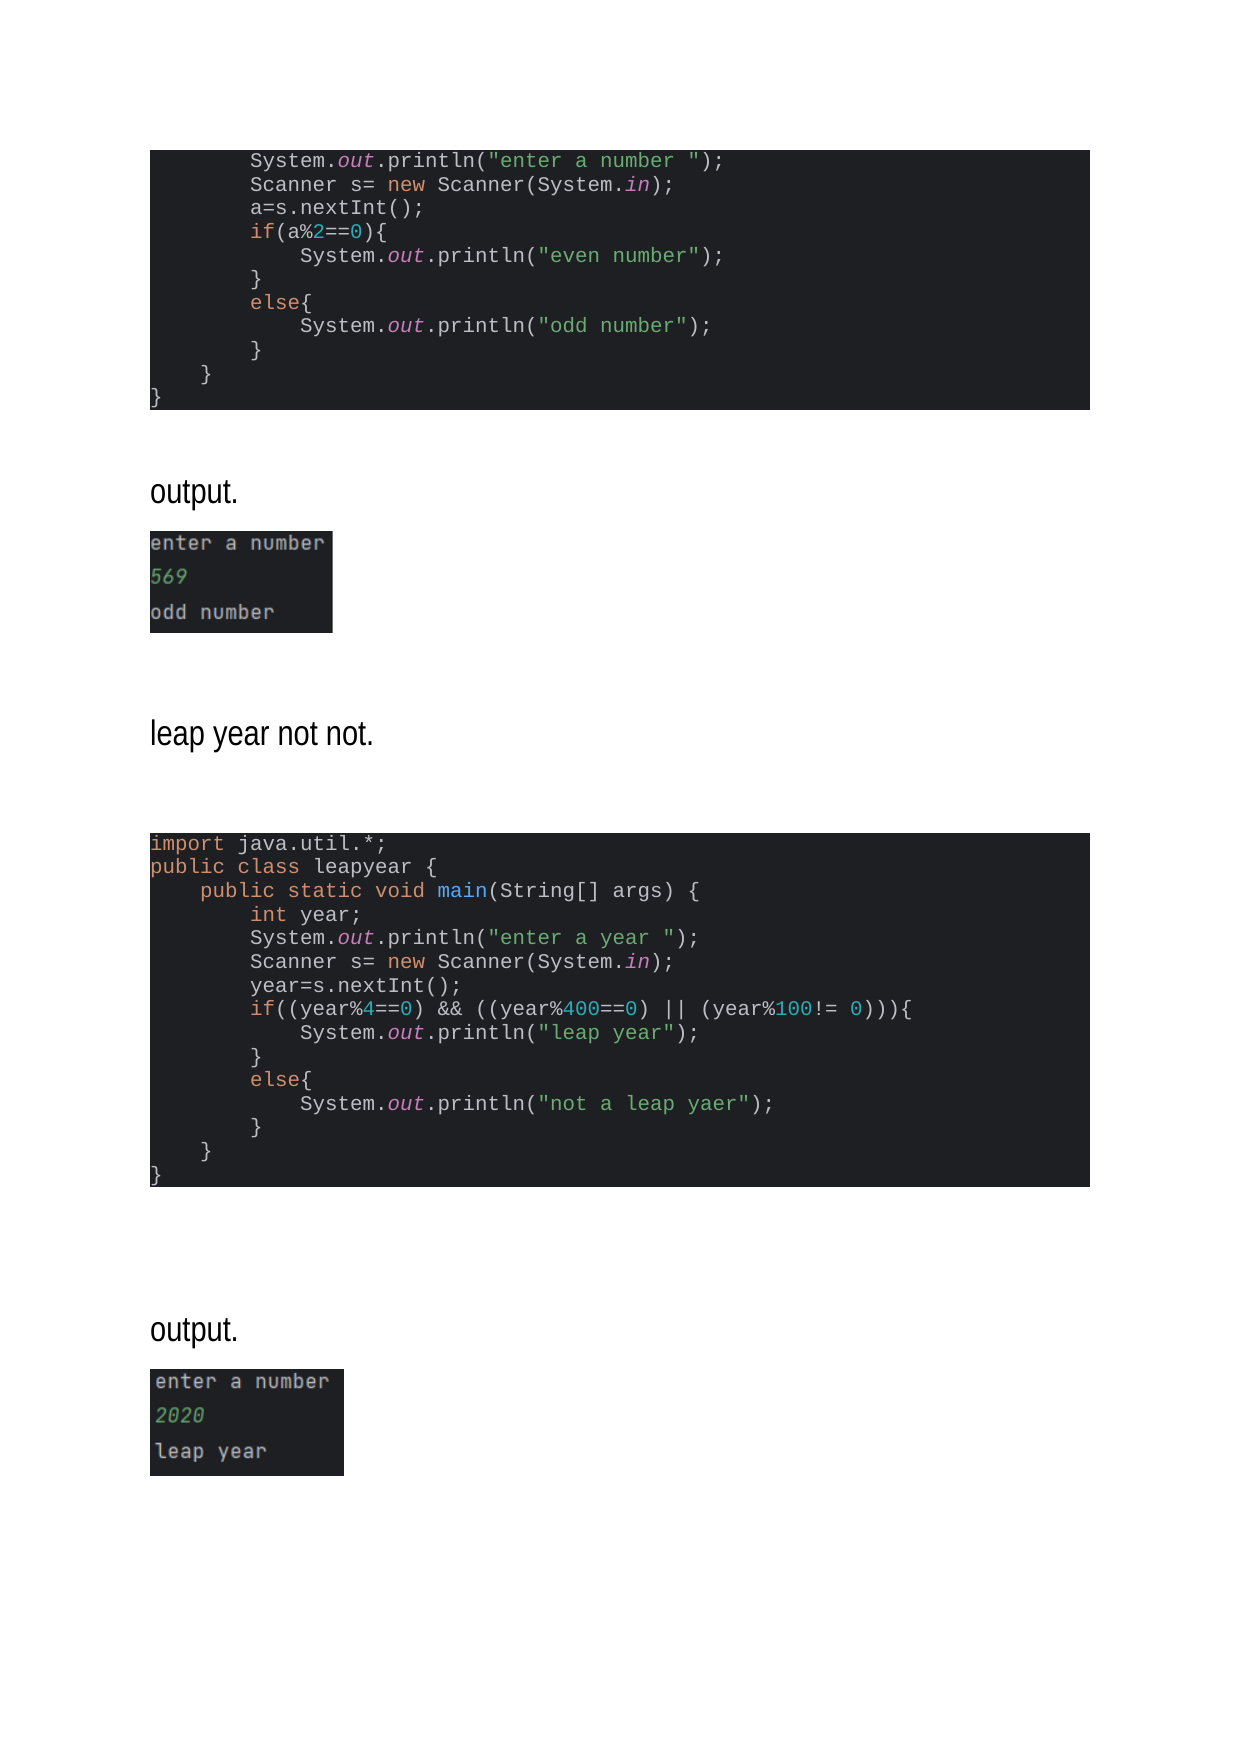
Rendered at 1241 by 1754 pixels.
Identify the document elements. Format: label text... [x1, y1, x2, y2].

text output. [150, 471, 1090, 511]
text leap year not not. [150, 712, 1090, 752]
picture [150, 531, 333, 633]
picture [150, 1369, 344, 1476]
text output. [150, 1308, 1090, 1349]
text import java.util.*; public class leapyear { public static void main(String[] args) { int year; System.out.println("enter a year "); Scanner s= new Scanner(System.in); year=s.nextInt(); if((year%4==0) && ((year%400==0) || (year%100!= 0))){ System.out.println("leap year"); } else{ System.out.println("not a leap yaer"); } } } [150, 833, 1090, 1187]
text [150, 150, 1090, 410]
